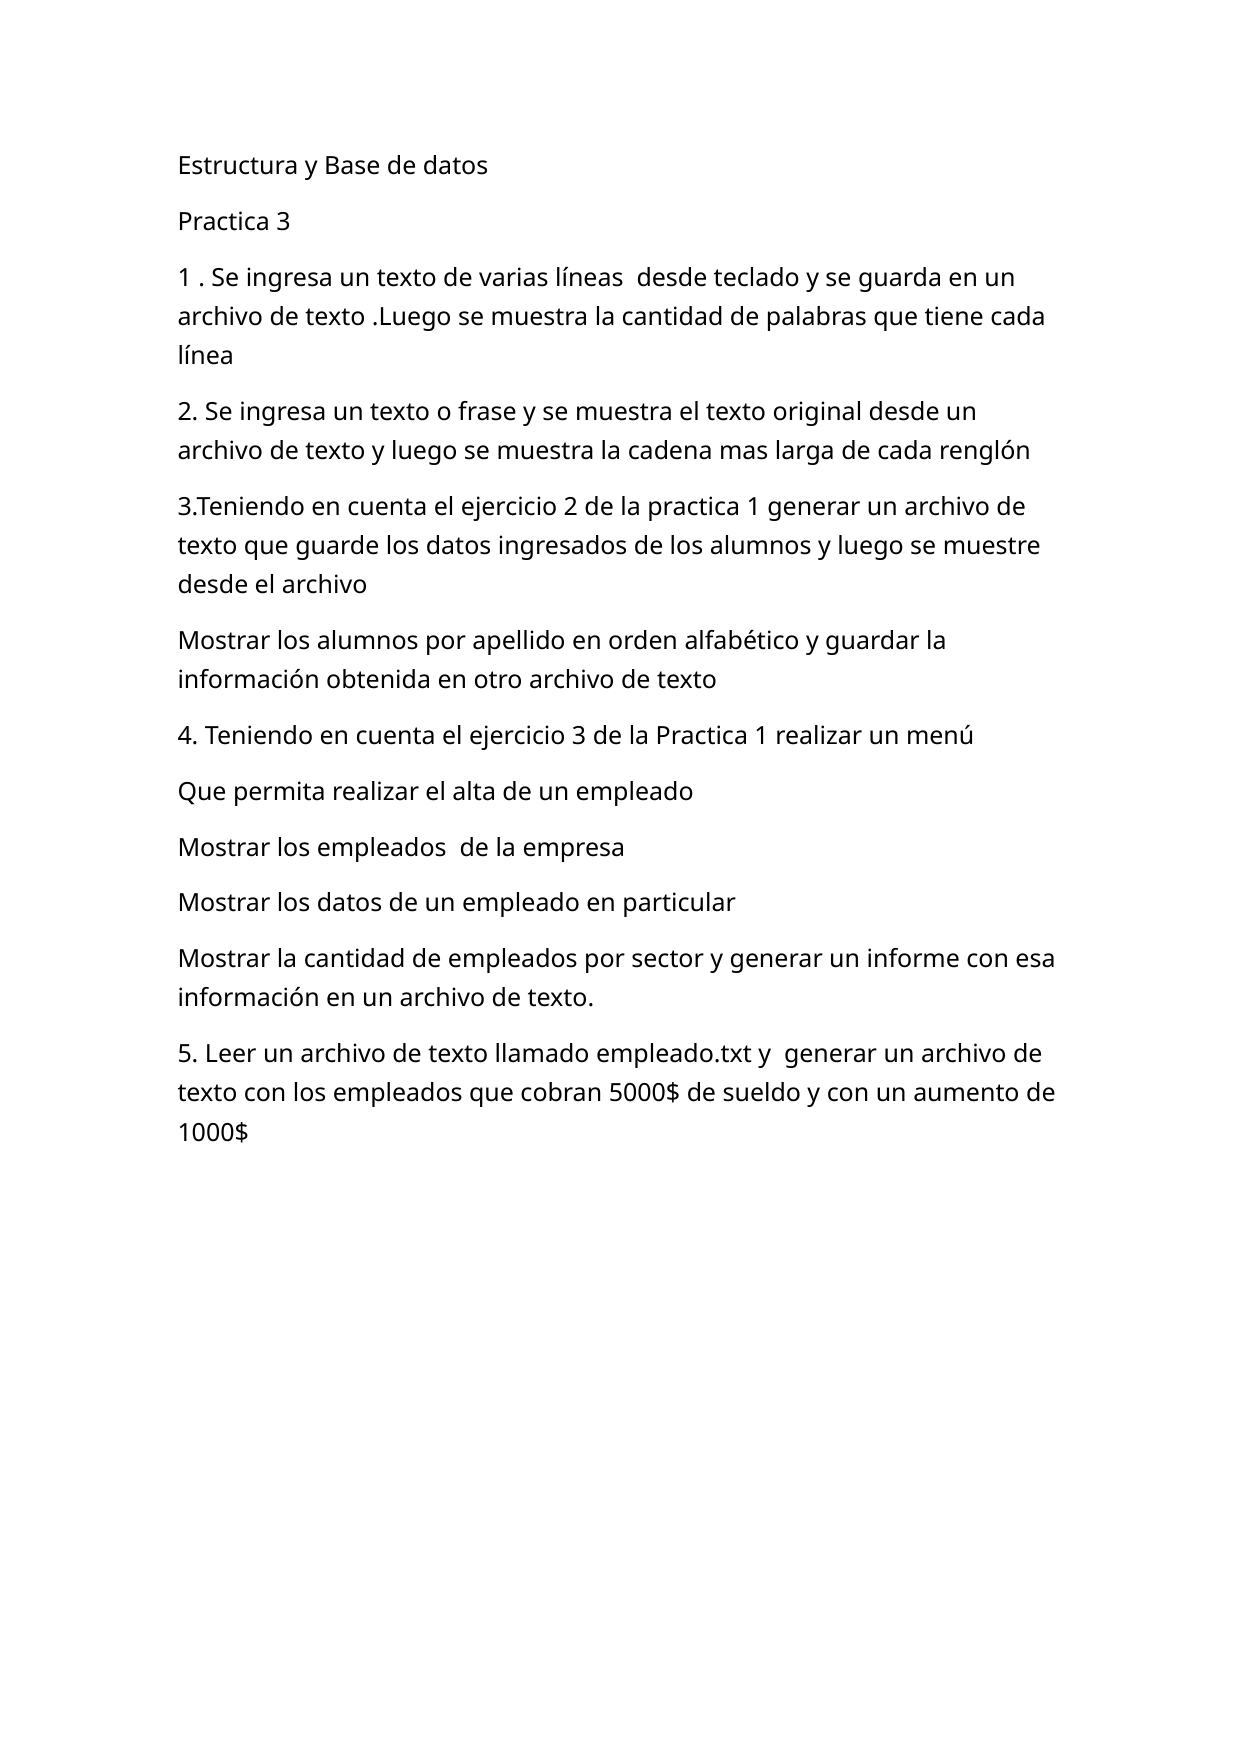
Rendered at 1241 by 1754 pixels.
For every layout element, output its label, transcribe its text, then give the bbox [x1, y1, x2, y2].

text Que permita realizar el alta de un empleado [177, 773, 1063, 807]
text Estructura y Base de datos [177, 148, 1063, 182]
text Mostrar los empleados de la empresa [177, 829, 1063, 863]
text 1 . Se ingresa un texto de varias líneas desde teclado y se guarda en un archivo de texto .Luego se muestra la cantidad de palabras que tiene cada línea [177, 259, 1063, 372]
text 3.Teniendo en cuenta el ejercicio 2 de la practica 1 generar un archivo de texto que guarde los datos ingresados de los alumnos y luego se muestre desde el archivo [177, 488, 1063, 601]
text Mostrar la cantidad de empleados por sector y generar un informe con esa información en un archivo de texto. [177, 941, 1063, 1014]
text 5. Leer un archivo de texto llamado empleado.txt y generar un archivo de texto con los empleados que cobran 5000$ de sueldo y con un aumento de 1000$ [177, 1036, 1063, 1148]
text Mostrar los datos de un empleado en particular [177, 885, 1063, 919]
text Practica 3 [177, 203, 1063, 237]
text 2. Se ingresa un texto o frase y se muestra el texto original desde un archivo de texto y luego se muestra la cadena mas larga de cada renglón [177, 393, 1063, 467]
text 4. Teniendo en cuenta el ejercicio 3 de la Practica 1 realizar un menú [177, 718, 1063, 752]
text Mostrar los alumnos por apellido en orden alfabético y guardar la información obtenida en otro archivo de texto [177, 623, 1063, 696]
